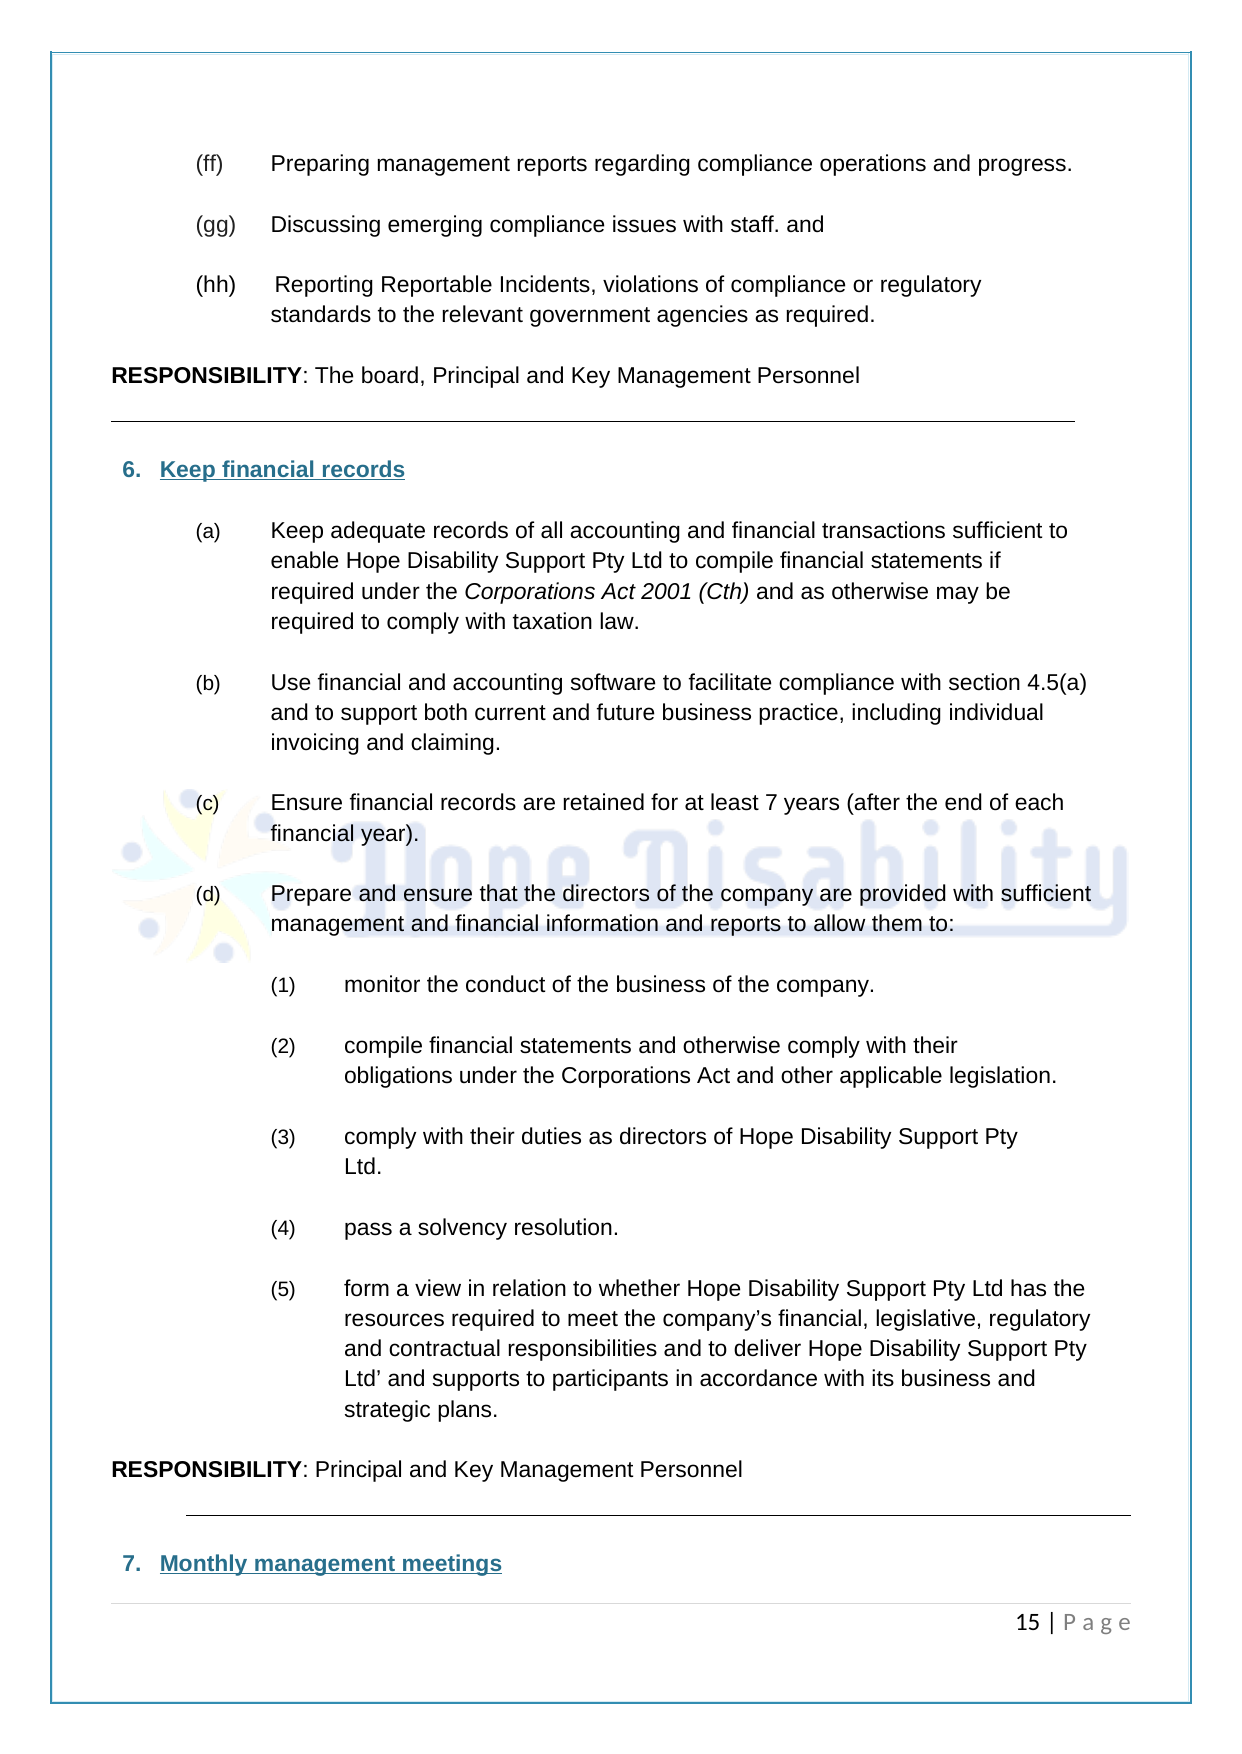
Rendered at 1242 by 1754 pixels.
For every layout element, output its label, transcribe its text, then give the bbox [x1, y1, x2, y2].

list Prepare and ensure that the directors of the company are provided with sufficient management and financial information and reports to allow them to: [195, 880, 1117, 937]
list Use financial and accounting software to facilitate compliance with section 4.5(a) and to support both current and future business practice, including individual invoicing and claiming. [195, 668, 1119, 755]
text (ff) Preparing management reports regarding compliance operations and progress. [195, 150, 1074, 176]
list Ensure financial records are retained for at least 7 years (after the end of each financial year). [195, 789, 1107, 846]
text (gg) Discussing emerging compliance issues with staff. and [195, 211, 1074, 237]
list Monthly management meetings [122, 1550, 1131, 1577]
list Keep adequate records of all accounting and financial transactions sufficient to enable Hope Disability Support Pty Ltd to compile financial statements if required under the Corporations Act 2001 (Cth) and as otherwise may be required to comply with taxation law. [195, 517, 1069, 634]
list monitor the conduct of the business of the company. [270, 971, 1131, 997]
list comply with their duties as directors of Hope Disability Support Pty Ltd. [270, 1123, 1053, 1179]
list compile financial statements and otherwise comply with their obligations under the Corporations Act and other applicable legislation. [270, 1032, 1068, 1089]
list Keep financial records [122, 456, 1131, 482]
text RESPONSIBILITY: The board, Principal and Key Management Personnel [111, 362, 1075, 388]
list form a view in relation to whether Hope Disability Support Pty Ltd has the resources required to meet the company’s financial, legislative, regulatory and contractual responsibilities and to deliver Hope Disability Support Pty Ltd’ and supports to participants in accordance with its business and strategic plans. [270, 1275, 1093, 1422]
list pass a solvency resolution. [270, 1213, 1131, 1240]
text RESPONSIBILITY: Principal and Key Management Personnel [111, 1456, 1093, 1482]
text (hh) Reporting Reportable Incidents, violations of compliance or regulatory standards to the relevant government agencies as required. [195, 271, 1074, 328]
